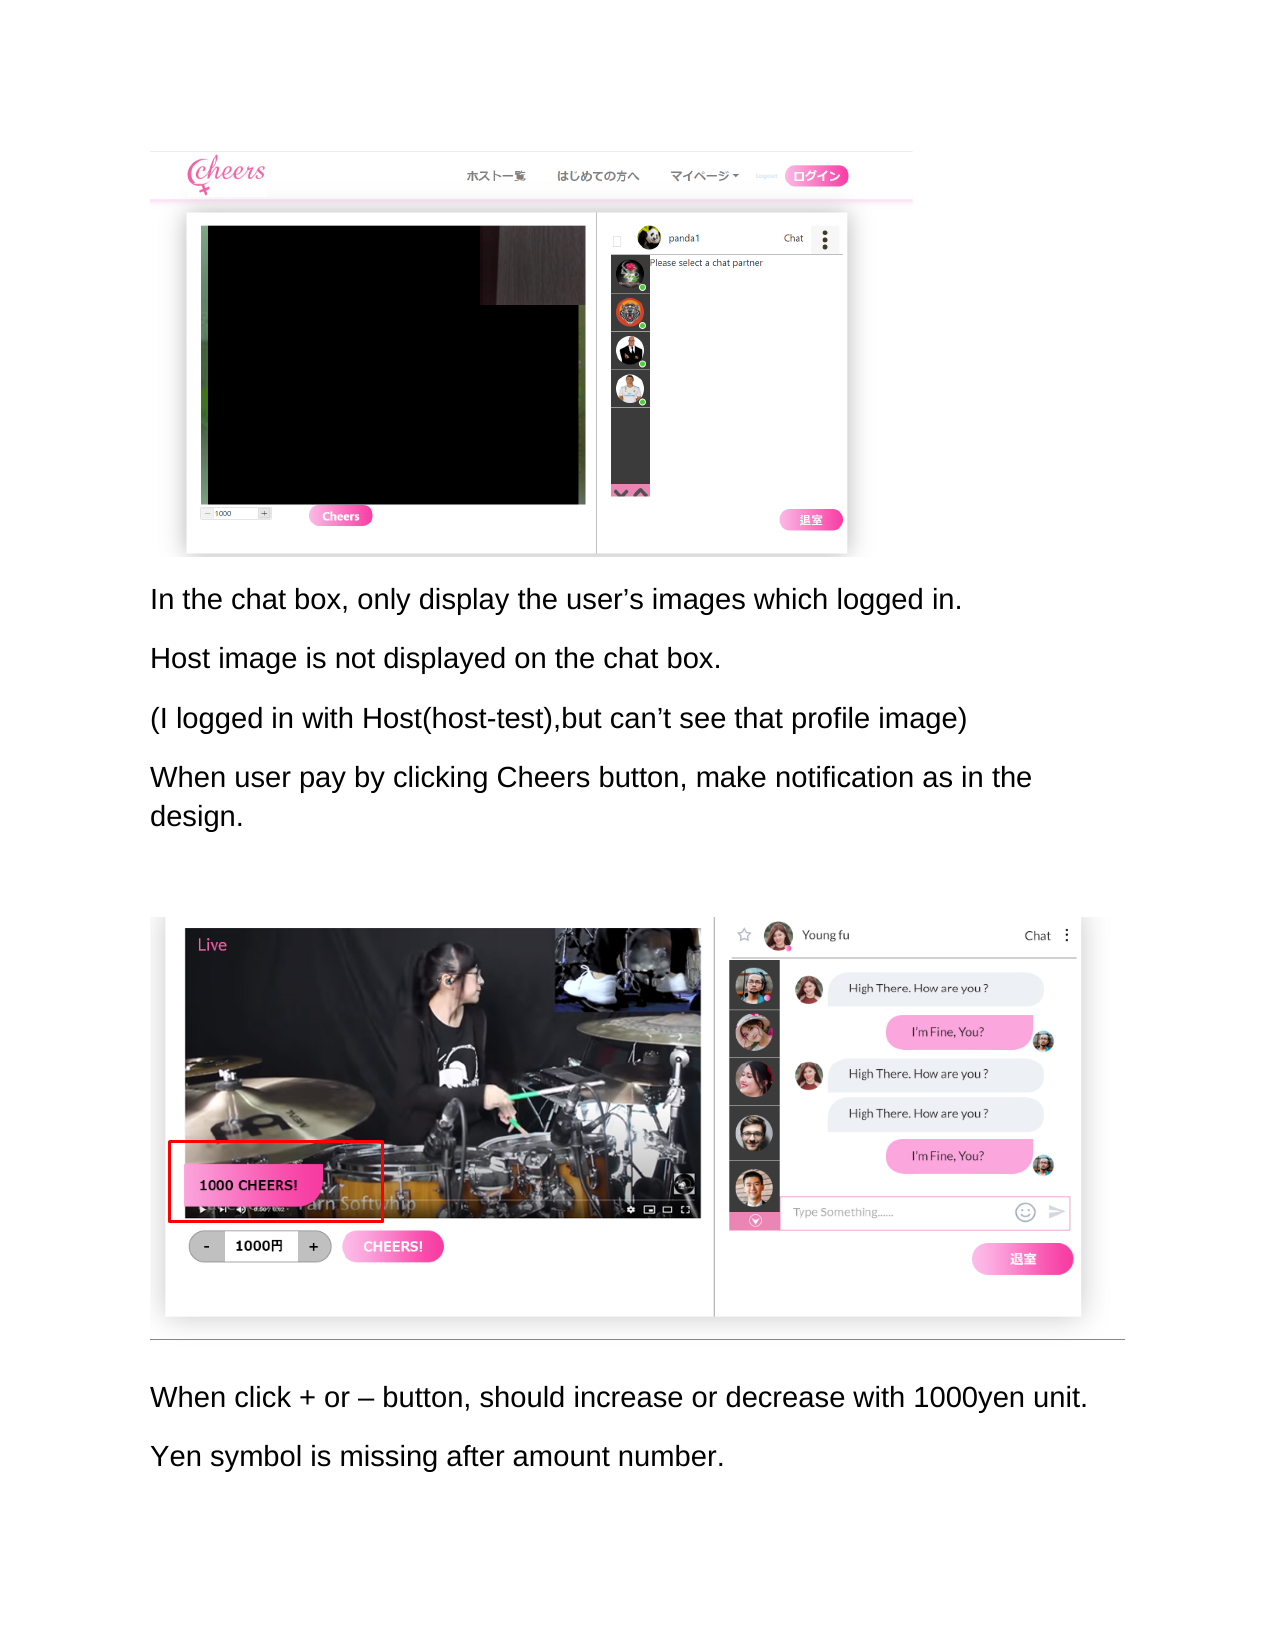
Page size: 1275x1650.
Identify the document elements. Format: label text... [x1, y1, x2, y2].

text When user pay by clicking Cheers button, make notification as in the design. [150, 760, 1125, 832]
text Host image is not displayed on the chat box. [150, 641, 1125, 675]
text In the chat box, only display the user’s images which logged in. [150, 582, 1125, 615]
text (I logged in with Host(host-test),but can’t see that profile image) [150, 701, 1125, 734]
text Yen symbol is missing after amount number. [150, 1439, 1125, 1473]
picture [150, 917, 1125, 1356]
text When click + or – button, should increase or decrease with 1000yen unit. [150, 1380, 1125, 1414]
picture [150, 150, 913, 557]
